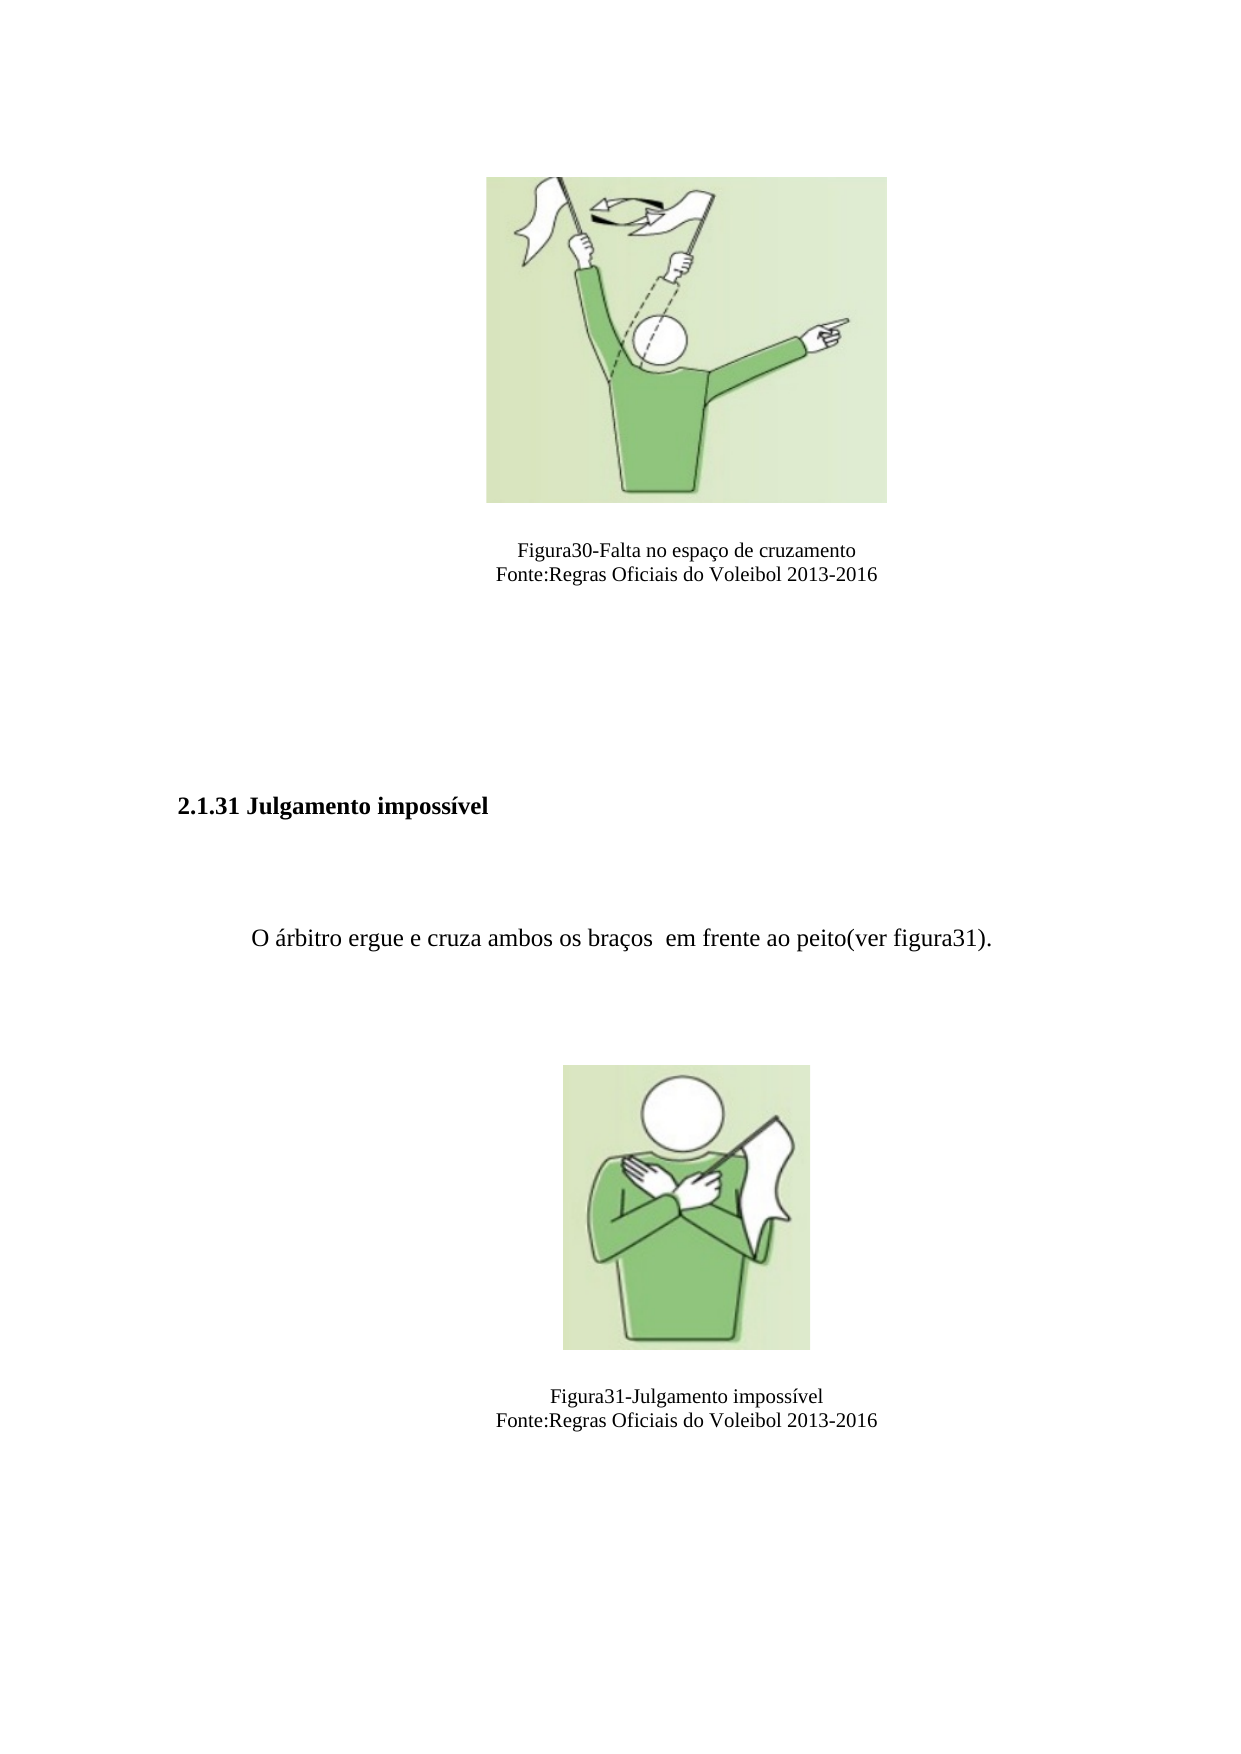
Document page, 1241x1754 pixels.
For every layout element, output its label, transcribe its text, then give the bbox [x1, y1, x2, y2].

text O árbitro ergue e cruza ambos os braços em frente ao peito(ver figura31). [177, 923, 1122, 952]
text Fonte:Regras Oficiais do Voleibol 2013-2016 [177, 1408, 1122, 1432]
picture [563, 1065, 811, 1350]
text Fonte:Regras Oficiais do Voleibol 2013-2016 [177, 562, 1122, 586]
text Figura30-Falta no espaço de cruzamento [177, 538, 1122, 562]
picture [486, 177, 887, 503]
text 2.1.31 Julgamento impossível [177, 791, 1122, 819]
text Figura31-Julgamento impossível [177, 1384, 1122, 1408]
